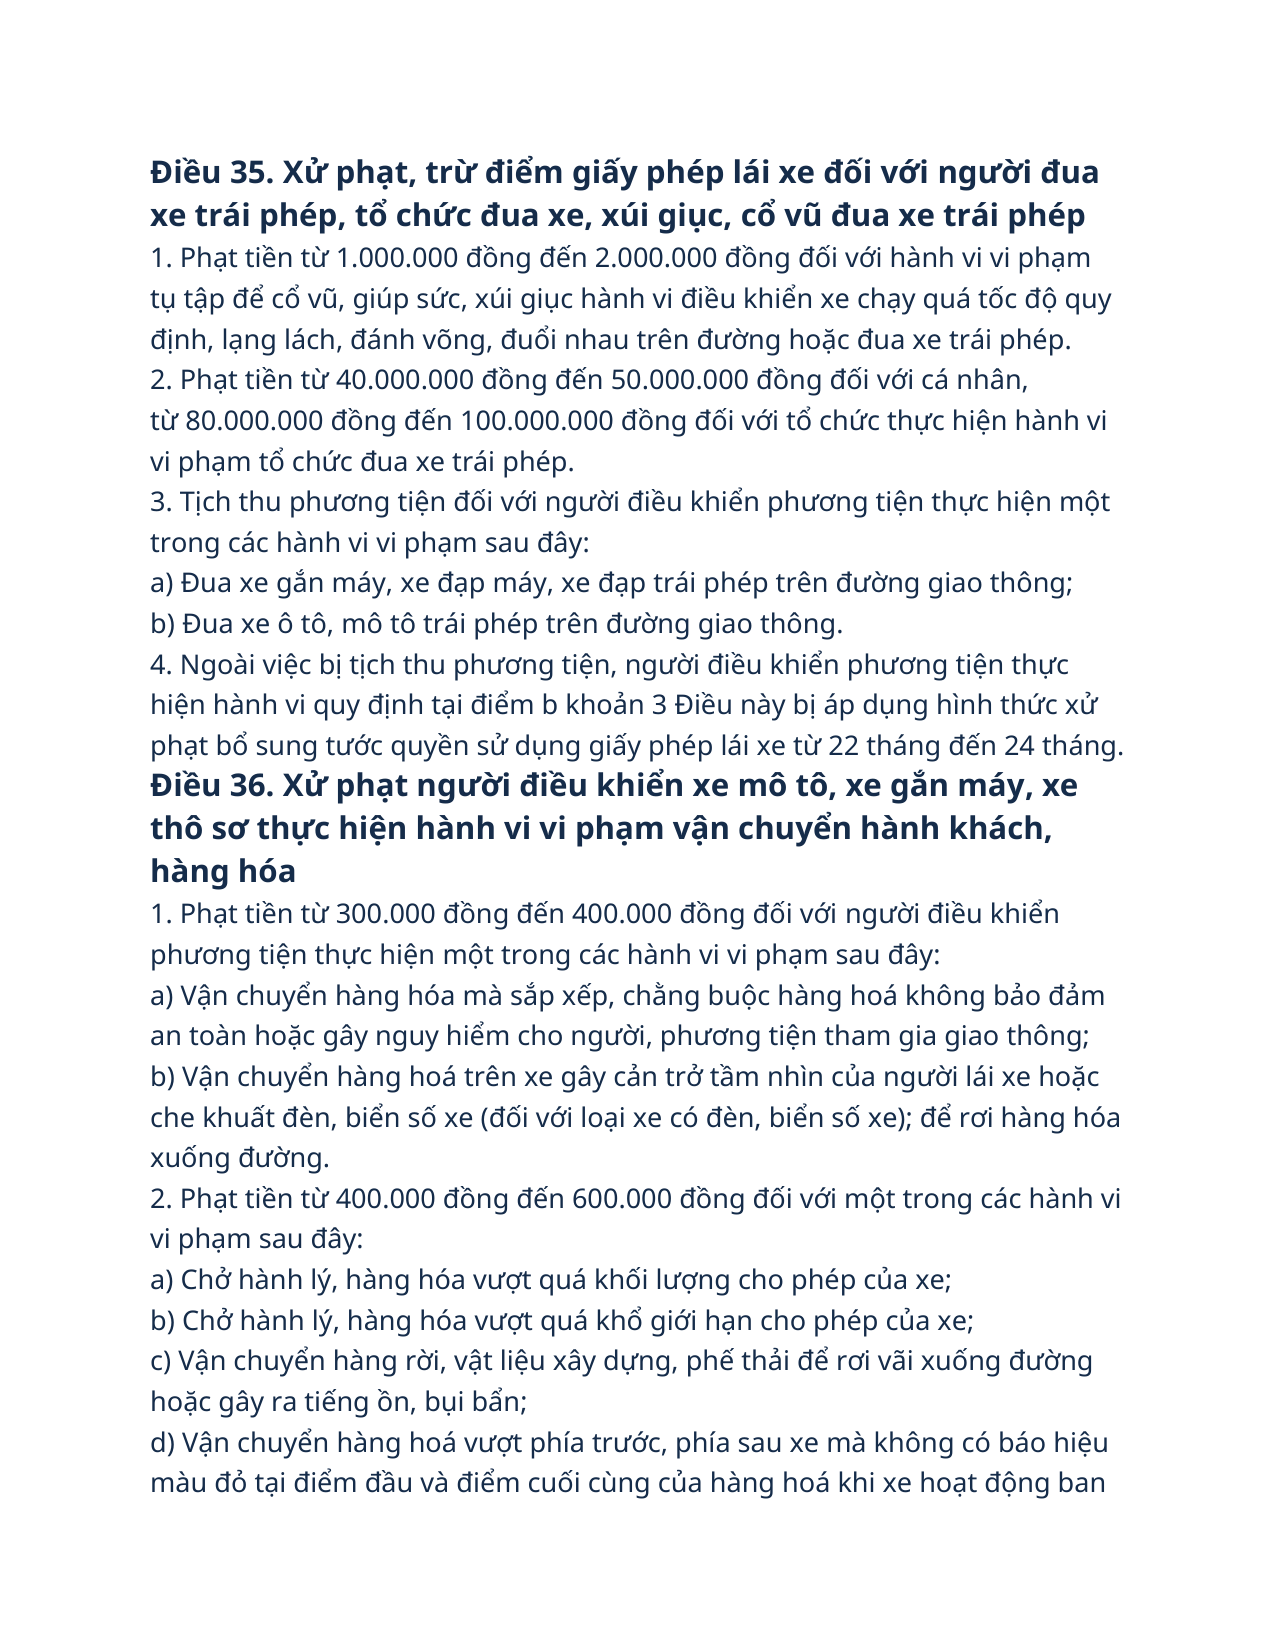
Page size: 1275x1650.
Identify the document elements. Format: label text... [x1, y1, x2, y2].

text 3. Tịch thu phương tiện đối với người điều khiển phương tiện thực hiện một trong các hành vi vi phạm sau đây: [150, 479, 1125, 560]
text Điều 36. Xử phạt người điều khiển xe mô tô, xe gắn máy, xe thô sơ thực hiện hành vi vi phạm vận chuyển hành khách, hàng hóa [150, 763, 1125, 891]
text b) Vận chuyển hàng hoá trên xe gây cản trở tầm nhìn của người lái xe hoặc che khuất đèn, biển số xe (đối với loại xe có đèn, biển số xe); để rơi hàng hóa xuống đường. [150, 1054, 1125, 1176]
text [150, 1419, 1125, 1501]
text 1. Phạt tiền từ 300.000 đồng đến 400.000 đồng đối với người điều khiển phương tiện thực hiện một trong các hành vi vi phạm sau đây: [150, 891, 1125, 972]
text c) Vận chuyển hàng rời, vật liệu xây dựng, phế thải để rơi vãi xuống đường hoặc gây ra tiếng ồn, bụi bẩn; [150, 1338, 1125, 1419]
text b) Chở hành lý, hàng hóa vượt quá khổ giới hạn cho phép của xe; [150, 1297, 1125, 1338]
text a) Vận chuyển hàng hóa mà sắp xếp, chằng buộc hàng hoá không bảo đảm an toàn hoặc gây nguy hiểm cho người, phương tiện tham gia giao thông; [150, 972, 1125, 1054]
text 2. Phạt tiền từ 400.000 đồng đến 600.000 đồng đối với một trong các hành vi vi phạm sau đây: [150, 1176, 1125, 1257]
text Điều 35. Xử phạt, trừ điểm giấy phép lái xe đối với người đua xe trái phép, tổ chức đua xe, xúi giục, cổ vũ đua xe trái phép [150, 150, 1125, 235]
text a) Chở hành lý, hàng hóa vượt quá khối lượng cho phép của xe; [150, 1257, 1125, 1297]
text a) Đua xe gắn máy, xe đạp máy, xe đạp trái phép trên đường giao thông; [150, 560, 1125, 601]
text 2. Phạt tiền từ 40.000.000 đồng đến 50.000.000 đồng đối với cá nhân, từ 80.000.000 đồng đến 100.000.000 đồng đối với tổ chức thực hiện hành vi vi phạm tổ chức đua xe trái phép. [150, 357, 1125, 479]
text 1. Phạt tiền từ 1.000.000 đồng đến 2.000.000 đồng đối với hành vi vi phạm tụ tập để cổ vũ, giúp sức, xúi giục hành vi điều khiển xe chạy quá tốc độ quy định, lạng lách, đánh võng, đuổi nhau trên đường hoặc đua xe trái phép. [150, 235, 1125, 357]
text 4. Ngoài việc bị tịch thu phương tiện, người điều khiển phương tiện thực hiện hành vi quy định tại điểm b khoản 3 Điều này bị áp dụng hình thức xử phạt bổ sung tước quyền sử dụng giấy phép lái xe từ 22 tháng đến 24 tháng. [150, 641, 1125, 763]
text b) Đua xe ô tô, mô tô trái phép trên đường giao thông. [150, 601, 1125, 641]
